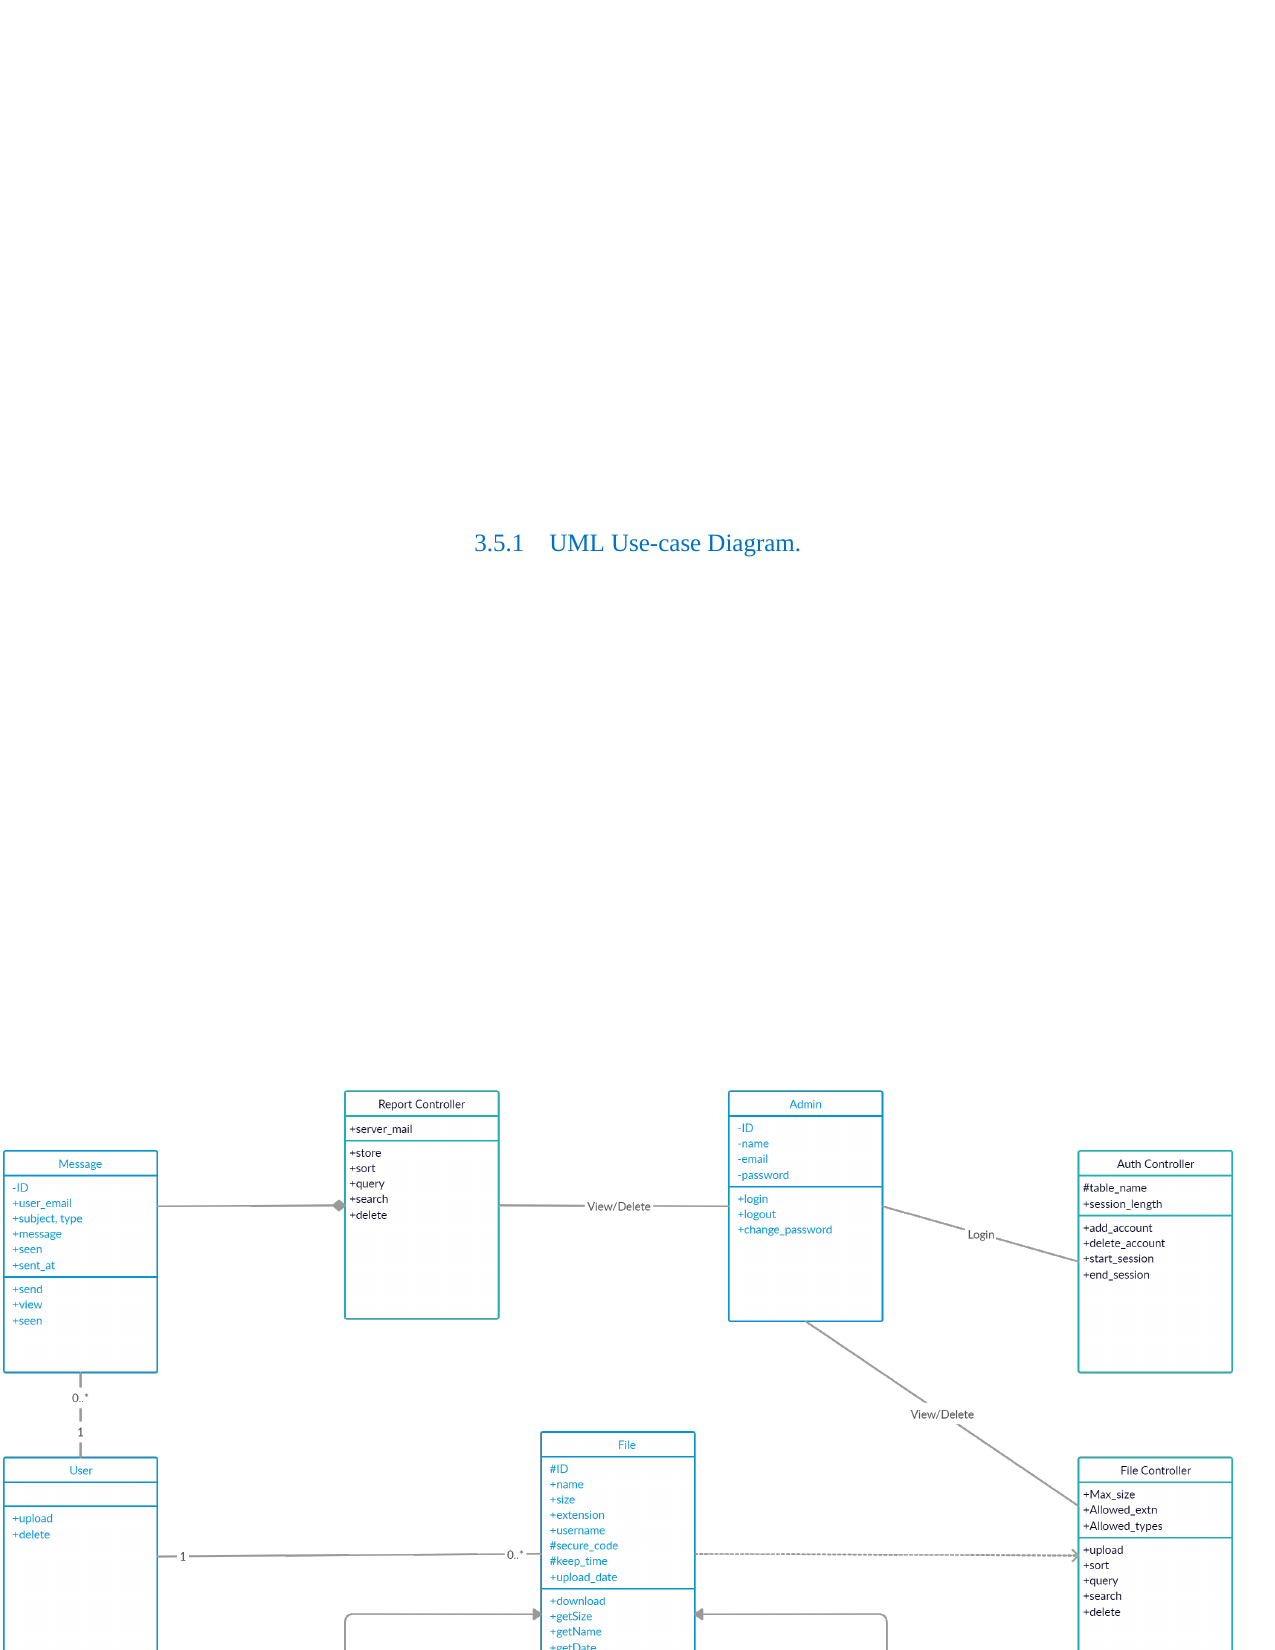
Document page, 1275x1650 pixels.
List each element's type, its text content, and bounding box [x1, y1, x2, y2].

subtitle UML Use-case Diagram. [150, 528, 1125, 557]
picture [5, 1484, 156, 1505]
picture [543, 1458, 693, 1587]
picture [0, 1074, 1249, 1650]
picture [543, 1434, 693, 1455]
